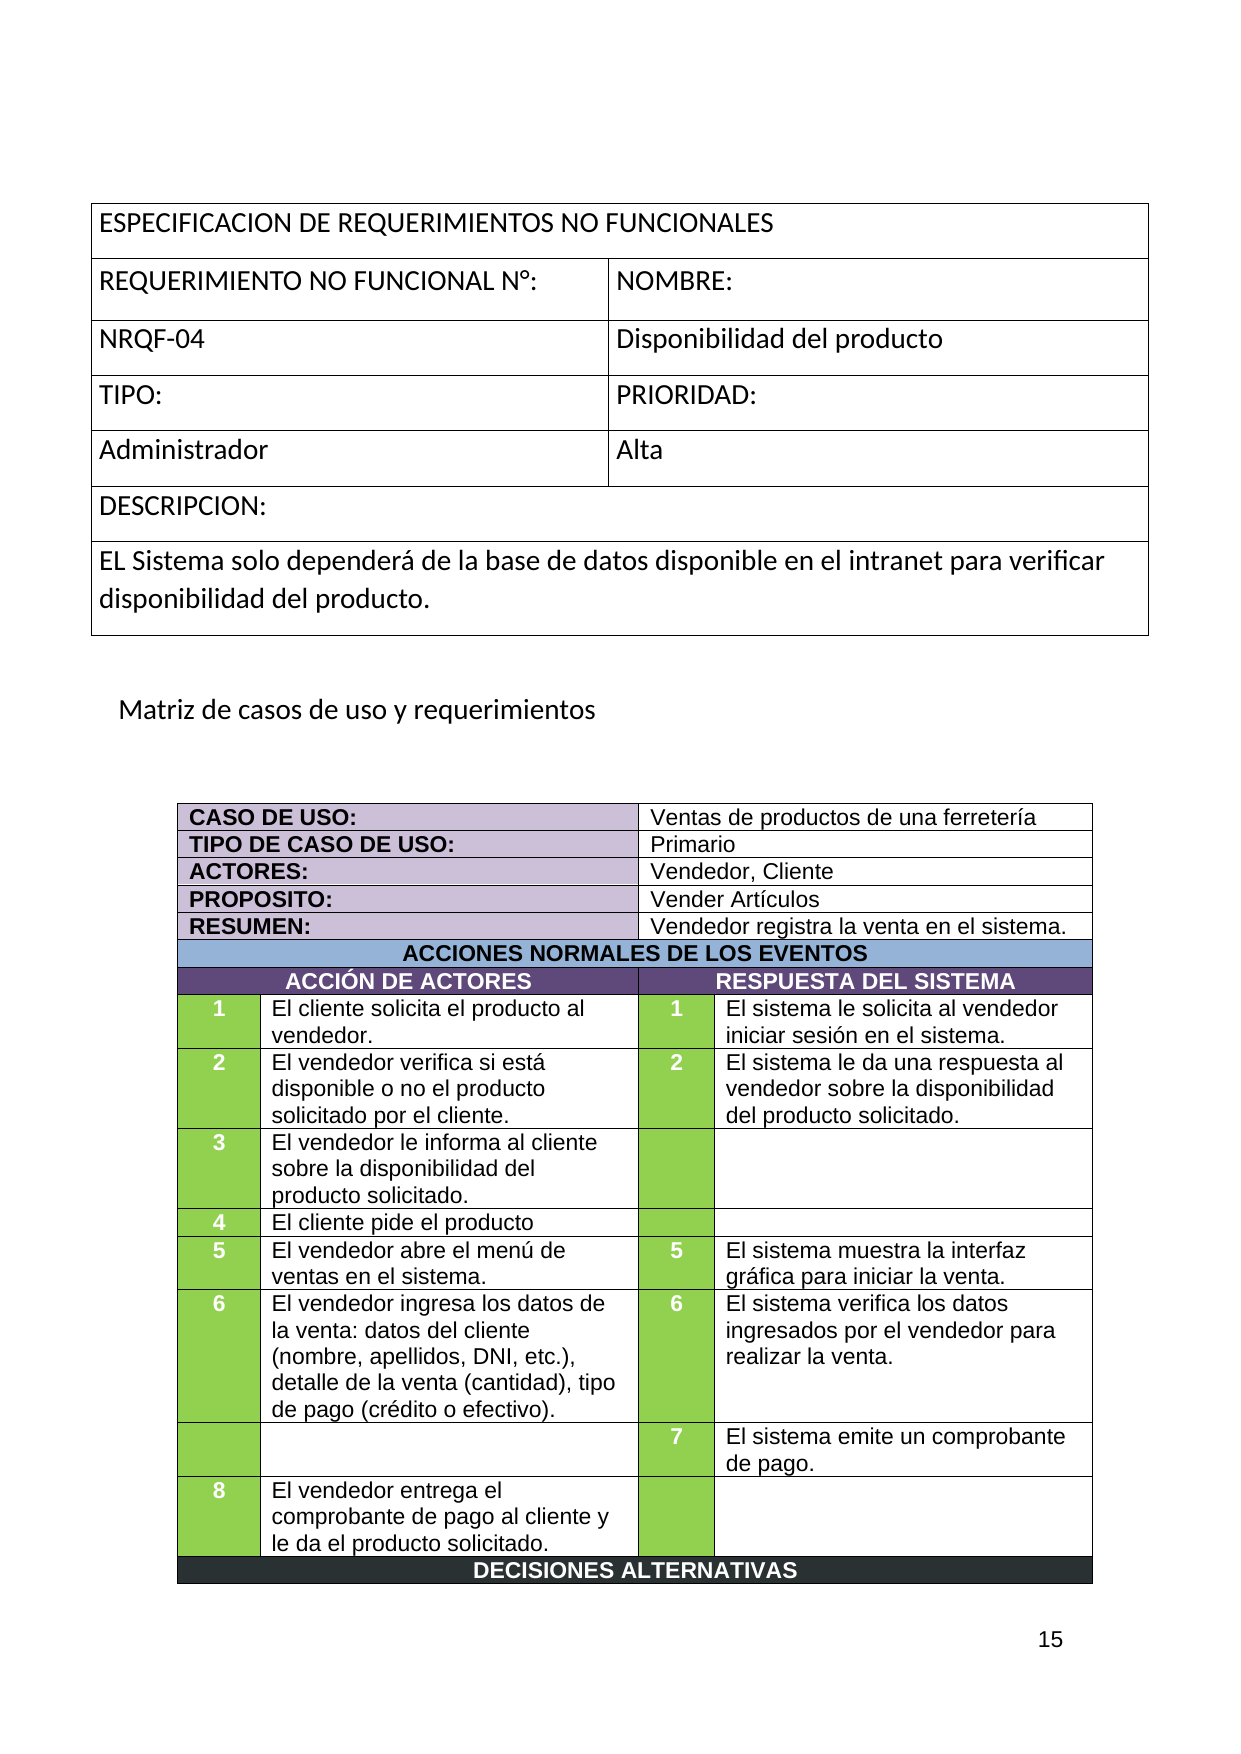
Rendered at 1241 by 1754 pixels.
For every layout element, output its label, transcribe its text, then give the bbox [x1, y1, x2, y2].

table_cell 2 [178, 1049, 260, 1128]
table_cell El sistema le da una respuesta al vendedor sobre la disponibilidad del producto solicitado. [715, 1049, 1092, 1128]
table_cell 6 [178, 1290, 260, 1422]
table_cell 5 [639, 1237, 714, 1289]
table_cell Primario [639, 831, 1092, 857]
table_cell El vendedor le informa al cliente sobre la disponibilidad del producto solicitado. [261, 1129, 638, 1208]
table_cell Alta [609, 431, 1148, 486]
table_cell El sistema muestra la interfaz gráfica para iniciar la venta. [715, 1237, 1092, 1289]
table_cell El sistema le solicita al vendedor iniciar sesión en el sistema. [715, 995, 1092, 1048]
table_cell Disponibilidad del producto [609, 321, 1148, 375]
table_cell [639, 1209, 714, 1236]
table_header Ventas de productos de una ferretería [639, 804, 1092, 830]
table_cell EL Sistema solo dependerá de la base de datos disponible en el intranet para verificar disponibilidad del producto. [92, 542, 1148, 635]
table_cell 8 [178, 1477, 260, 1556]
table_cell RESUMEN: [178, 913, 638, 939]
table_cell El vendedor entrega el comprobante de pago al cliente y le da el producto solicitado. [261, 1477, 638, 1556]
table_cell 3 [178, 1129, 260, 1208]
table_cell NRQF-04 [92, 321, 608, 375]
table_cell Administrador [92, 431, 608, 486]
table_cell Vendedor, Cliente [639, 858, 1092, 884]
table_cell [639, 1477, 714, 1556]
table_header CASO DE USO: [178, 804, 638, 830]
table_cell 7 [639, 1423, 714, 1476]
table_cell [639, 1129, 714, 1208]
table_header ESPECIFICACION DE REQUERIMIENTOS NO FUNCIONALES [92, 204, 1148, 258]
table_cell 2 [639, 1049, 714, 1128]
table_cell [261, 1423, 638, 1476]
table_cell El vendedor verifica si está disponible o no el producto solicitado por el cliente. [261, 1049, 638, 1128]
table_cell NOMBRE: [609, 259, 1148, 319]
table_cell DECISIONES ALTERNATIVAS [178, 1557, 1092, 1583]
table_cell TIPO DE CASO DE USO: [178, 831, 638, 857]
table_cell Vendedor registra la venta en el sistema. [639, 913, 1092, 939]
table_cell RESPUESTA DEL SISTEMA [639, 968, 1092, 994]
table_cell 1 [639, 995, 714, 1048]
table_cell [715, 1209, 1092, 1236]
table_cell El vendedor ingresa los datos de la venta: datos del cliente (nombre, apellidos, DNI, etc.), detalle de la venta (cantidad), tipo de pago (crédito o efectivo). [261, 1290, 638, 1422]
table_cell [715, 1129, 1092, 1208]
table_cell 1 [178, 995, 260, 1048]
table_cell ACCIONES NORMALES DE LOS EVENTOS [178, 940, 1092, 967]
table_cell El cliente pide el producto [261, 1209, 638, 1236]
table_cell El cliente solicita el producto al vendedor. [261, 995, 638, 1048]
table_cell El sistema emite un comprobante de pago. [715, 1423, 1092, 1476]
table_cell PROPOSITO: [178, 886, 638, 912]
table_cell ACTORES: [178, 858, 638, 884]
table_cell ACCIÓN DE ACTORES [178, 968, 638, 994]
text Matriz de casos de uso y requerimientos [118, 691, 1063, 727]
table_cell DESCRIPCION: [92, 487, 1148, 541]
table_cell PRIORIDAD: [609, 376, 1148, 430]
table_cell REQUERIMIENTO NO FUNCIONAL N°: [92, 259, 608, 319]
table_cell 4 [178, 1209, 260, 1236]
table_cell El sistema verifica los datos ingresados por el vendedor para realizar la venta. [715, 1290, 1092, 1422]
table_cell Vender Artículos [639, 886, 1092, 912]
table_cell 5 [178, 1237, 260, 1289]
table_cell [178, 1423, 260, 1476]
table_cell [715, 1477, 1092, 1556]
table_cell TIPO: [92, 376, 608, 430]
table_cell 6 [639, 1290, 714, 1422]
table_cell El vendedor abre el menú de ventas en el sistema. [261, 1237, 638, 1289]
